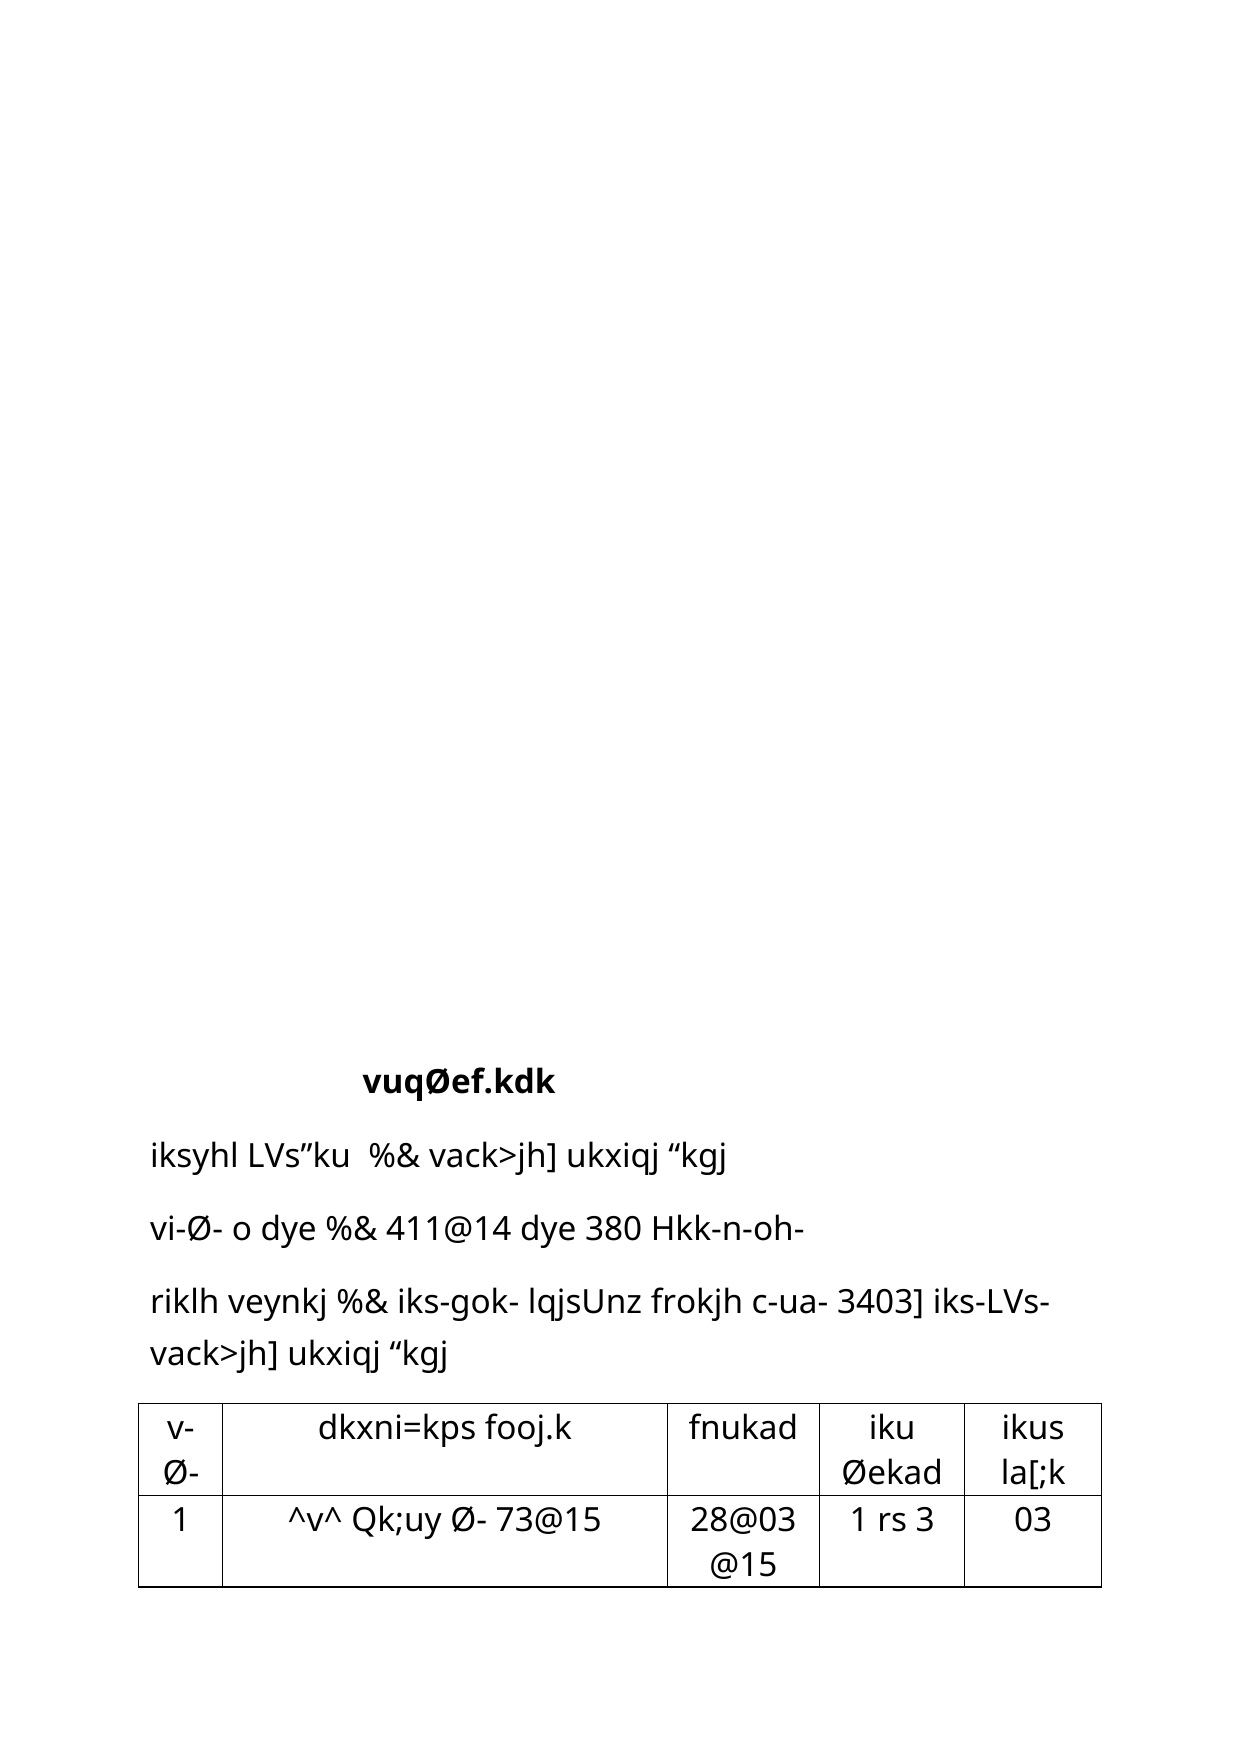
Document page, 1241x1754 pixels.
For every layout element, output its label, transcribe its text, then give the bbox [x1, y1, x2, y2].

table_cell ^v^ Qk;uy Ø- 73@15 [223, 1496, 667, 1586]
table_cell 1 [139, 1496, 222, 1586]
table_header fnukad [668, 1404, 819, 1494]
text vuqØef.kdk [150, 1058, 1090, 1104]
table_header dkxni=kps fooj.k [223, 1404, 667, 1494]
table_cell 03 [965, 1496, 1101, 1586]
table_header iku Øekad [820, 1404, 964, 1494]
text riklh veynkj %& iks-gok- lqjsUnz frokjh c-ua- 3403] iks-LVs- vack>jh] ukxiqj “kgj [150, 1277, 1090, 1375]
text iksyhl LVs”ku %& vack>jh] ukxiqj “kgj [150, 1131, 1090, 1177]
table_cell 28@03@15 [668, 1496, 819, 1586]
table_header ikus la[;k [965, 1404, 1101, 1494]
table_header v-Ø- [139, 1404, 222, 1494]
table_cell 1 rs 3 [820, 1496, 964, 1586]
text vi-Ø- o dye %& 411@14 dye 380 Hkk-n-oh- [150, 1204, 1090, 1250]
